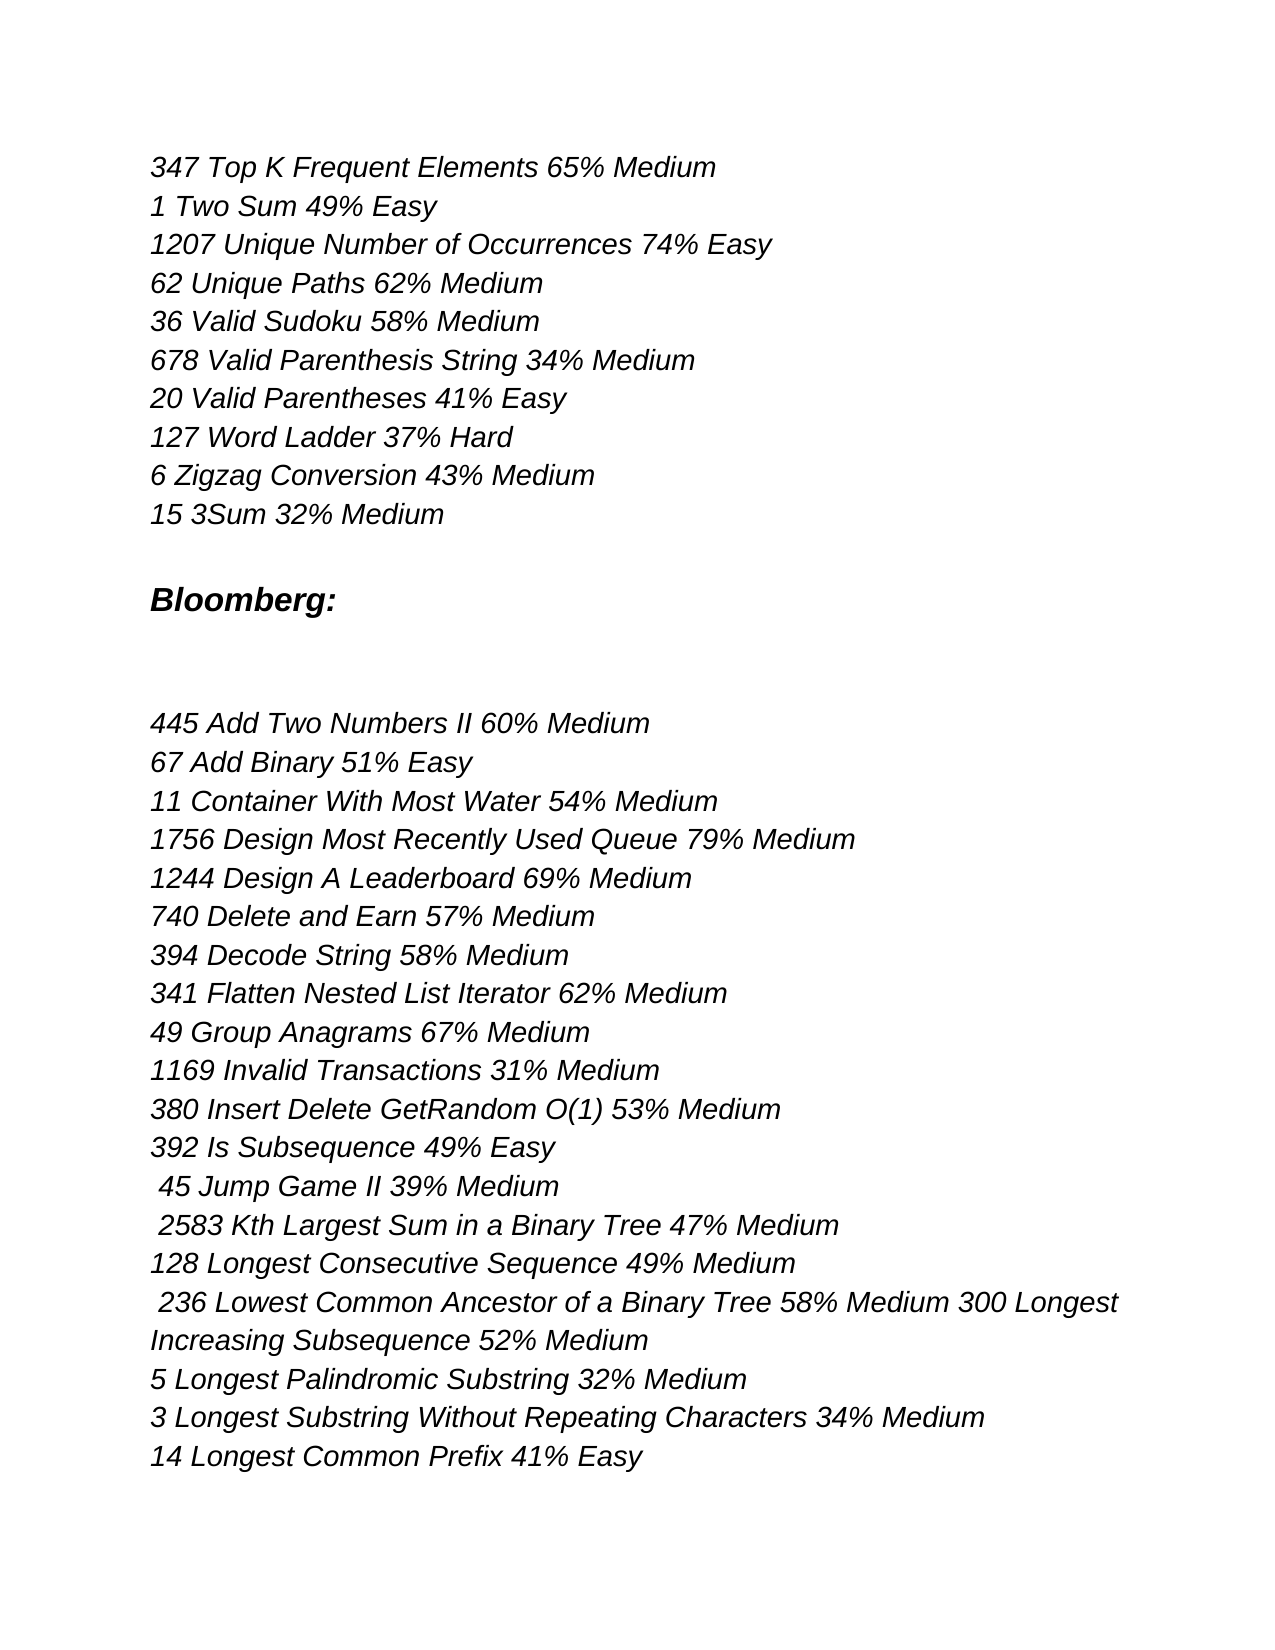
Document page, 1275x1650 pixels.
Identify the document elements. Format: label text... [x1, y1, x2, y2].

text 6 Zigzag Conversion 43% Medium [150, 458, 1125, 492]
text 49 Group Anagrams 67% Medium [150, 1015, 1125, 1048]
text 45 Jump Game II 39% Medium [150, 1169, 1125, 1202]
text 15 3Sum 32% Medium [150, 497, 1125, 530]
text 394 Decode String 58% Medium [150, 938, 1125, 971]
text 127 Word Ladder 37% Hard [150, 420, 1125, 453]
text 380 Insert Delete GetRandom O(1) 53% Medium [150, 1092, 1125, 1125]
text 445 Add Two Numbers II 60% Medium [150, 706, 1125, 740]
text 347 Top K Frequent Elements 65% Medium [150, 150, 1125, 183]
text 678 Valid Parenthesis String 34% Medium [150, 343, 1125, 376]
text 20 Valid Parentheses 41% Easy [150, 381, 1125, 415]
text Bloomberg: [150, 579, 1125, 618]
text 740 Delete and Earn 57% Medium [150, 899, 1125, 933]
text 11 Container With Most Water 54% Medium [150, 783, 1125, 817]
text 2583 Kth Largest Sum in a Binary Tree 47% Medium [150, 1207, 1125, 1241]
text 1244 Design A Leaderboard 69% Medium [150, 861, 1125, 894]
text 392 Is Subsequence 49% Easy [150, 1130, 1125, 1164]
text 67 Add Binary 51% Easy [150, 745, 1125, 778]
text 1169 Invalid Transactions 31% Medium [150, 1053, 1125, 1087]
text 341 Flatten Nested List Iterator 62% Medium [150, 976, 1125, 1010]
text 128 Longest Consecutive Sequence 49% Medium [150, 1246, 1125, 1279]
text 62 Unique Paths 62% Medium [150, 266, 1125, 299]
text 14 Longest Common Prefix 41% Easy [150, 1439, 1125, 1472]
text 1 Two Sum 49% Easy [150, 188, 1125, 222]
text 1207 Unique Number of Occurrences 74% Easy [150, 227, 1125, 261]
text 36 Valid Sudoku 58% Medium [150, 304, 1125, 338]
text 3 Longest Substring Without Repeating Characters 34% Medium [150, 1400, 1125, 1434]
text 1756 Design Most Recently Used Queue 79% Medium [150, 822, 1125, 856]
text 5 Longest Palindromic Substring 32% Medium [150, 1362, 1125, 1395]
text 236 Lowest Common Ancestor of a Binary Tree 58% Medium 300 Longest Increasing Subsequence 52% Medium [150, 1284, 1125, 1357]
